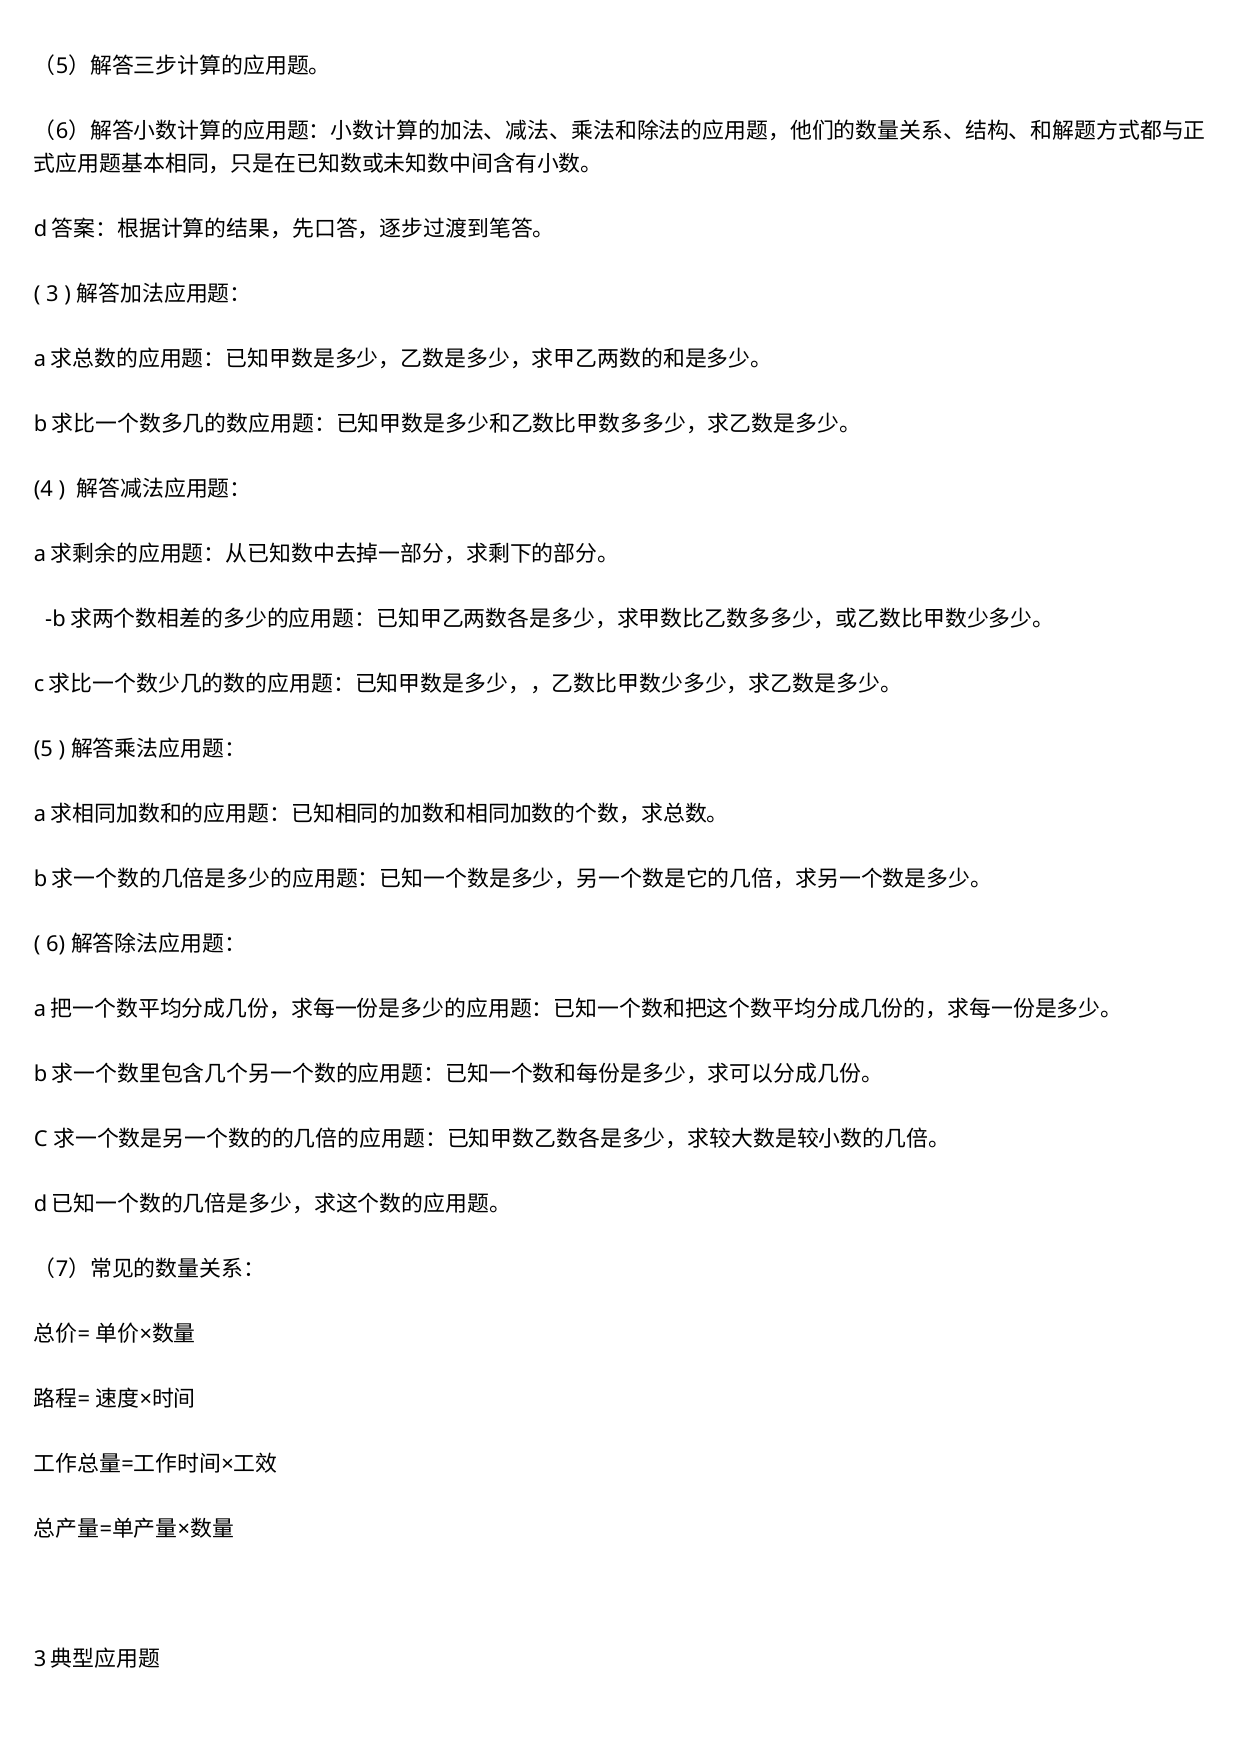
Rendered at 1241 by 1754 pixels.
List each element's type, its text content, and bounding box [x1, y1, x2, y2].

text (4 ) 解答减法应用题： [34, 471, 1207, 503]
text 路程= 速度×时间 [34, 1381, 1207, 1413]
text a求总数的应用题：已知甲数是多少，乙数是多少，求甲乙两数的和是多少。 [34, 341, 1207, 373]
text （7）常见的数量关系： [34, 1251, 1207, 1283]
text 工作总量=工作时间×工效 [34, 1446, 1207, 1478]
text （6）解答小数计算的应用题：小数计算的加法、减法、乘法和除法的应用题，他们的数量关系、结构、和解题方式都与正式应用题基本相同，只是在已知数或未知数中间含有小数。 [34, 113, 1207, 178]
text ( 6) 解答除法应用题： [34, 926, 1207, 958]
text d已知一个数的几倍是多少，求这个数的应用题。 [34, 1186, 1207, 1218]
text (5 ) 解答乘法应用题： [34, 731, 1207, 763]
text -b求两个数相差的多少的应用题：已知甲乙两数各是多少，求甲数比乙数多多少，或乙数比甲数少多少。 [34, 601, 1207, 633]
text a求剩余的应用题：从已知数中去掉一部分，求剩下的部分。 [34, 536, 1207, 568]
text ( 3 ) 解答加法应用题： [34, 276, 1207, 308]
text 3典型应用题 [34, 1641, 1207, 1673]
text b求比一个数多几的数应用题：已知甲数是多少和乙数比甲数多多少，求乙数是多少。 [34, 406, 1207, 438]
text 总产量=单产量×数量 [34, 1511, 1207, 1543]
text （5）解答三步计算的应用题。 [34, 48, 1207, 81]
text b求一个数里包含几个另一个数的应用题：已知一个数和每份是多少，求可以分成几份。 [34, 1056, 1207, 1088]
text d答案：根据计算的结果，先口答，逐步过渡到笔答。 [34, 211, 1207, 243]
text 总价= 单价×数量 [34, 1316, 1207, 1348]
text b求一个数的几倍是多少的应用题：已知一个数是多少，另一个数是它的几倍，求另一个数是多少。 [34, 861, 1207, 893]
text a求相同加数和的应用题：已知相同的加数和相同加数的个数，求总数。 [34, 796, 1207, 828]
text a把一个数平均分成几份，求每一份是多少的应用题：已知一个数和把这个数平均分成几份的，求每一份是多少。 [34, 991, 1207, 1023]
text c求比一个数少几的数的应用题：已知甲数是多少，，乙数比甲数少多少，求乙数是多少。 [34, 666, 1207, 698]
text C 求一个数是另一个数的的几倍的应用题：已知甲数乙数各是多少，求较大数是较小数的几倍。 [34, 1121, 1207, 1153]
